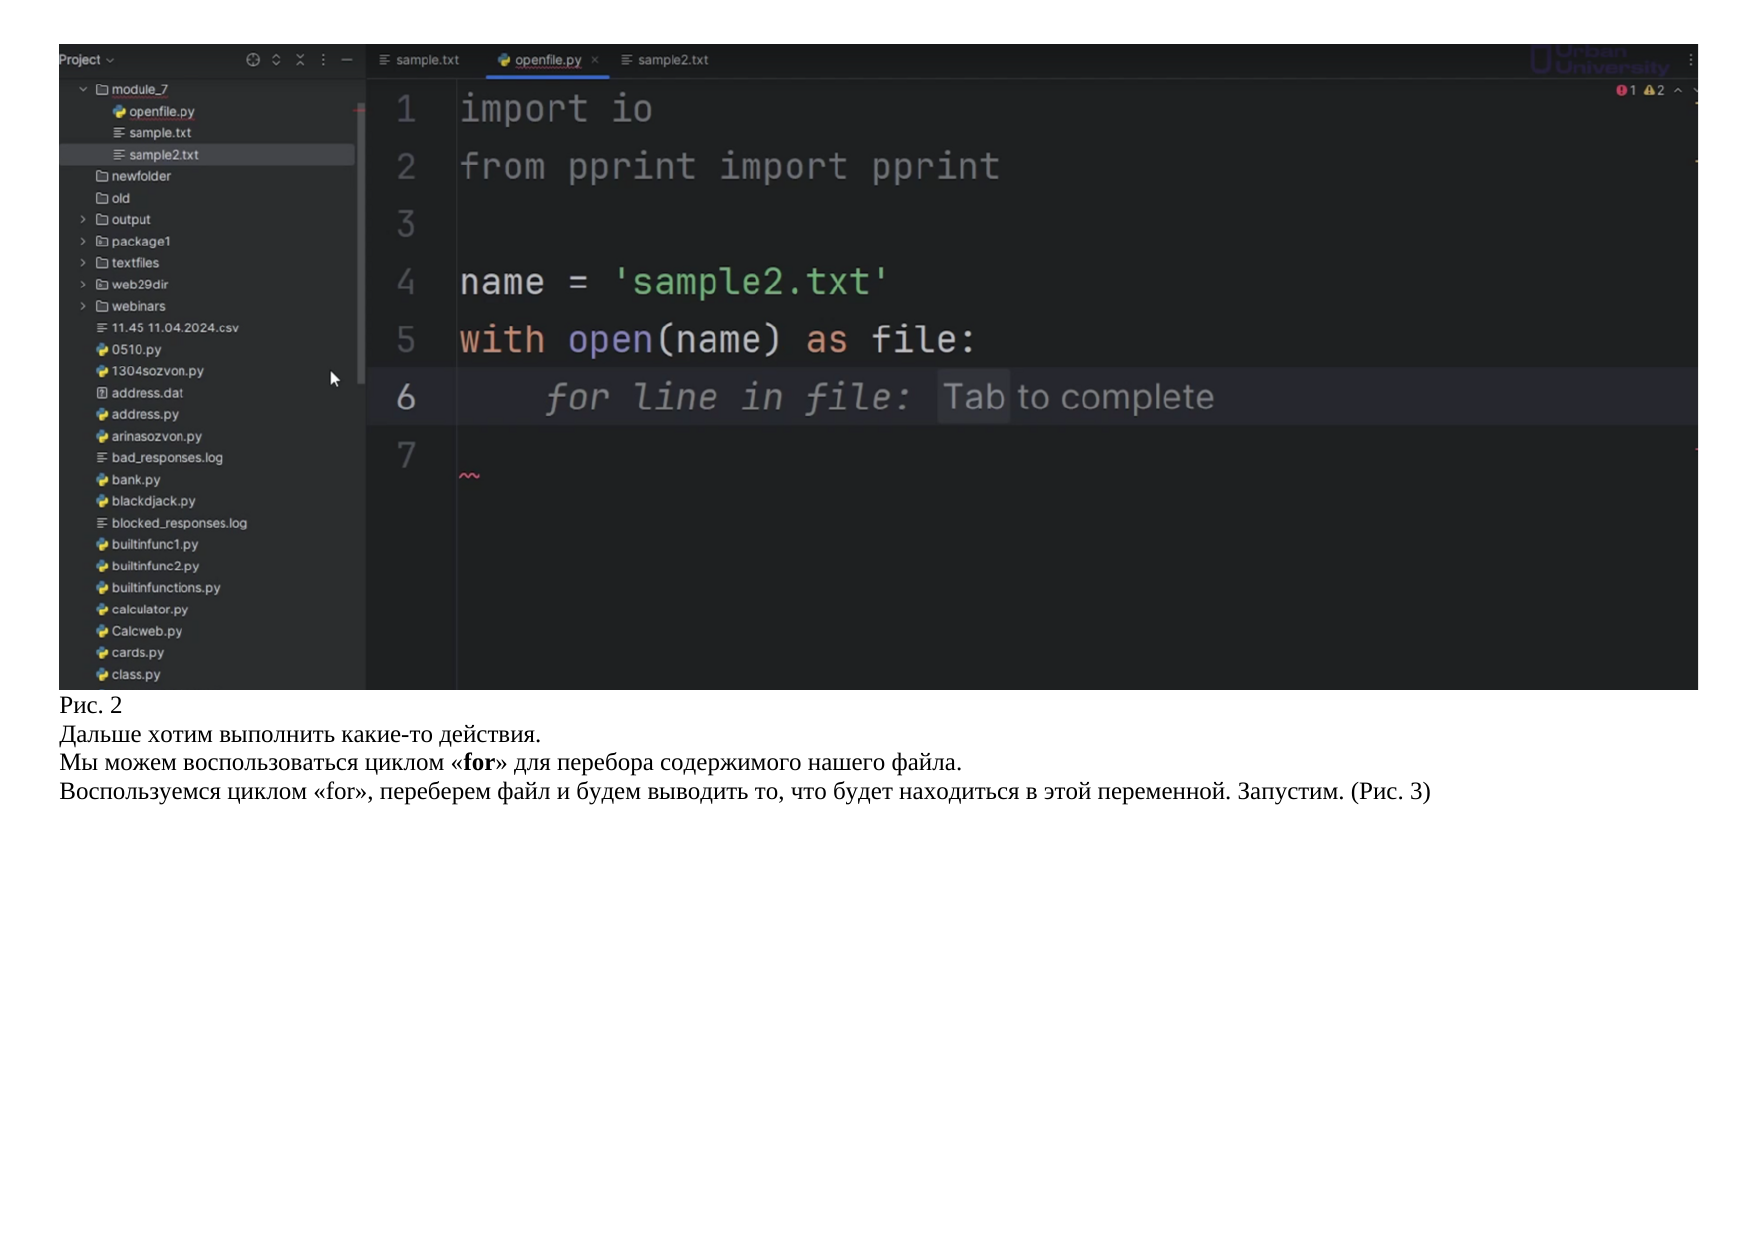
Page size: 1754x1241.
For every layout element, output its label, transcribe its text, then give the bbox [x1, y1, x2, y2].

text Дальше хотим выполнить какие-то действия. [59, 719, 1698, 747]
text Рис. 2 [59, 690, 1698, 719]
picture [59, 44, 1699, 690]
text Воспользуемся циклом «for», переберем файл и будем выводить то, что будет находиться в этой переменной. Запустим. (Рис. 3) [59, 776, 1698, 805]
text Мы можем воспользоваться циклом «for» для перебора содержимого нашего файла. [59, 747, 1698, 776]
